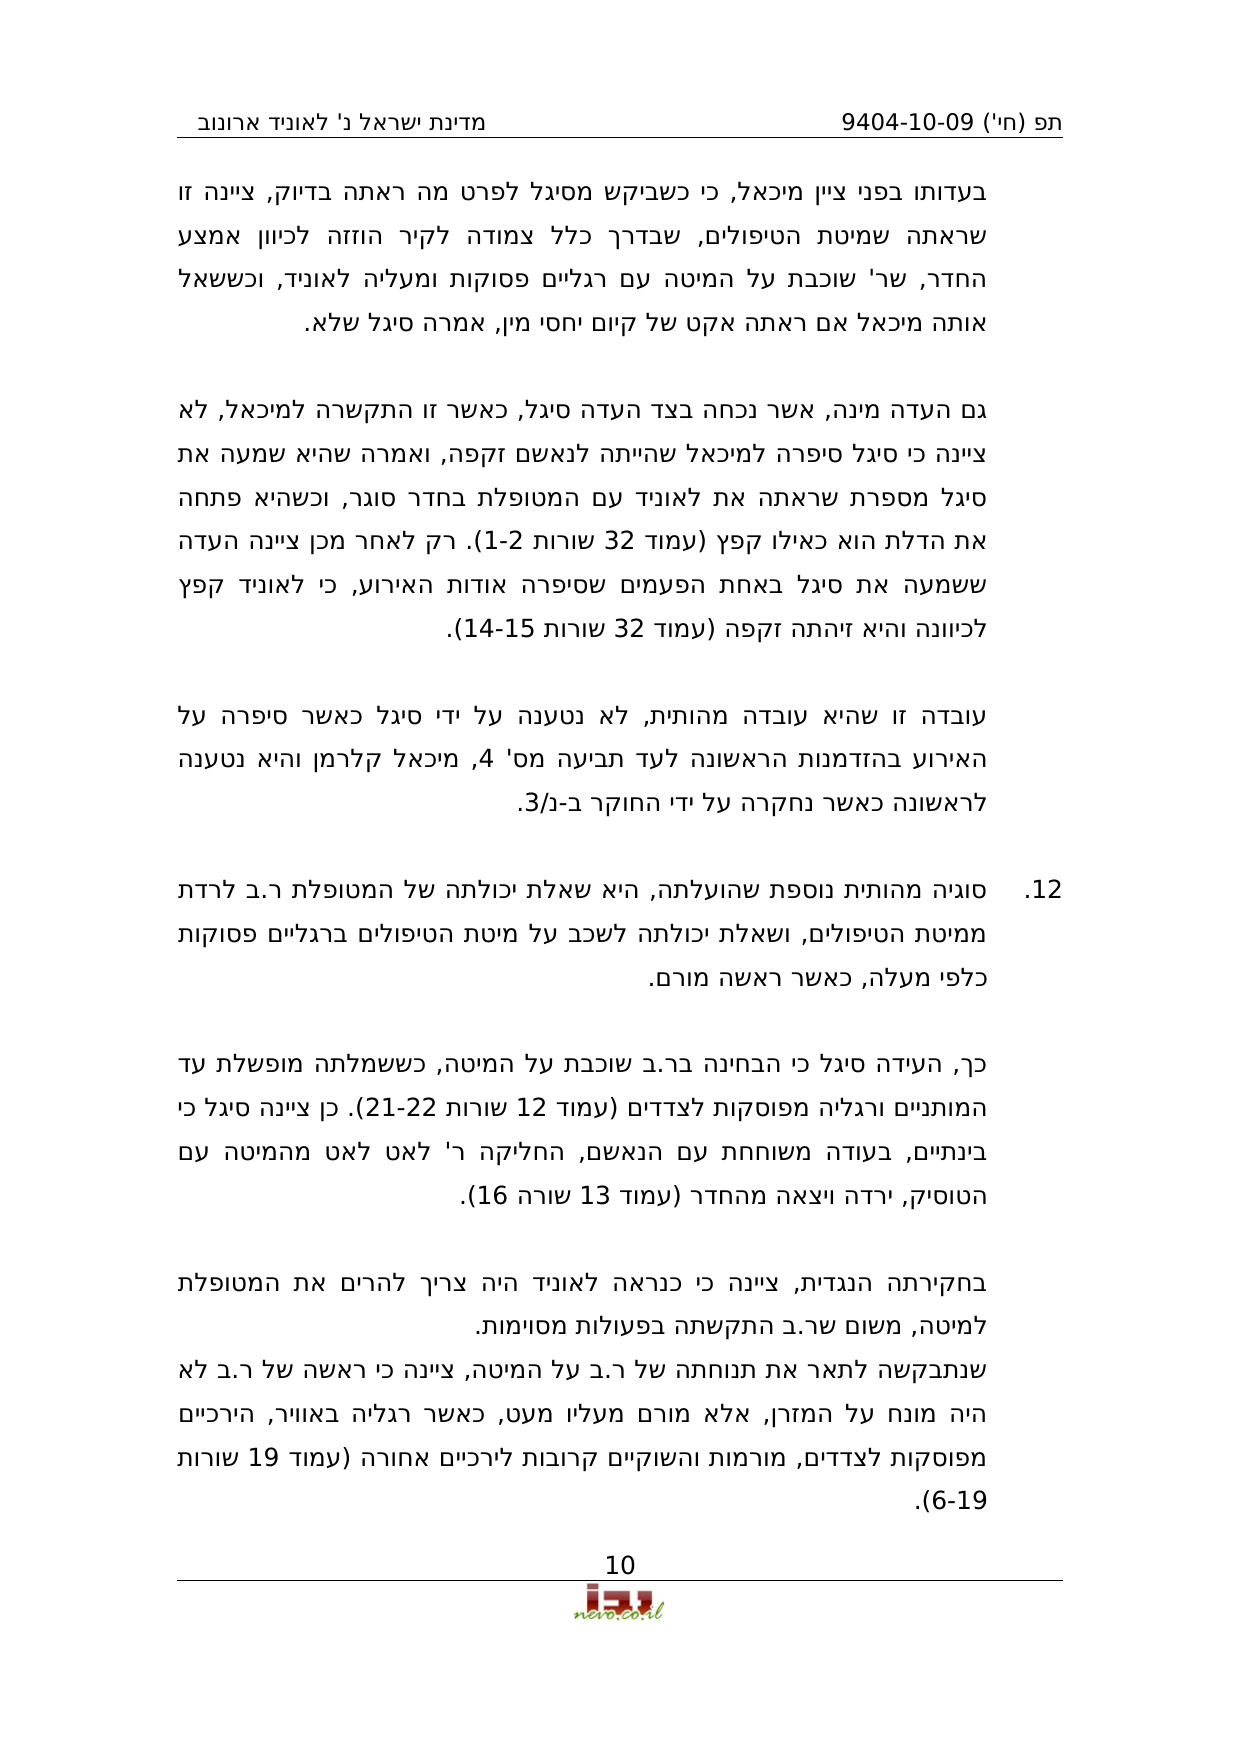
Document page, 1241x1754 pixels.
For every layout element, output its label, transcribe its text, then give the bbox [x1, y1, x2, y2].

text בעדותו בפני ציין מיכאל, כי כשביקש מסיגל לפרט מה ראתה בדיוק, ציינה זו שראתה שמיטת הטיפולים, שבדרך כלל צמודה לקיר הוזזה לכיוון אמצע החדר, שר' שוכבת על המיטה עם רגליים פסוקות ומעליה לאוניד, וכששאל אותה מיכאל אם ראתה אקט של קיום יחסי מין, אמרה סיגל שלא. [177, 177, 988, 338]
text כך, העידה סיגל כי הבחינה בר.ב שוכבת על המיטה, כששמלתה מופשלת עד המותניים ורגליה מפוסקות לצדדים (עמוד 12 שורות 21-22). כן ציינה סיגל כי בינתיים, בעודה משוחחת עם הנאשם, החליקה ר' לאט לאט מהמיטה עם הטוסיק, ירדה ויצאה מהחדר (עמוד 13 שורה 16). [177, 1050, 1063, 1210]
picture [574, 1583, 666, 1621]
text גם העדה מינה, אשר נכחה בצד העדה סיגל, כאשר זו התקשרה למיכאל, לא ציינה כי סיגל סיפרה למיכאל שהייתה לנאשם זקפה, ואמרה שהיא שמעה את סיגל מספרת שראתה את לאוניד עם המטופלת בחדר סוגר, וכשהיא פתחה את הדלת הוא כאילו קפץ (עמוד 32 שורות 1-2). רק לאחר מכן ציינה העדה ששמעה את סיגל באחת הפעמים שסיפרה אודות האירוע, כי לאוניד קפץ לכיוונה והיא זיהתה זקפה (עמוד 32 שורות 14-15). [177, 395, 988, 643]
text עובדה זו שהיא עובדה מהותית, לא נטענה על ידי סיגל כאשר סיפרה על האירוע בהזדמנות הראשונה לעד תביעה מס' 4, מיכאל קלרמן והיא נטענה לראשונה כאשר נחקרה על ידי החוקר ב-נ/3. [177, 701, 988, 818]
text 12. סוגיה מהותית נוספת שהועלתה, היא שאלת יכולתה של המטופלת ר.ב לרדת ממיטת הטיפולים, ושאלת יכולתה לשכב על מיטת הטיפולים ברגליים פסוקות כלפי מעלה, כאשר ראשה מורם. [177, 875, 1063, 992]
text שנתבקשה לתאר את תנוחתה של ר.ב על המיטה, ציינה כי ראשה של ר.ב לא היה מונח על המזרן, אלא מורם מעליו מעט, כאשר רגליה באוויר, הירכיים מפוסקות לצדדים, מורמות והשוקיים קרובות לירכיים אחורה (עמוד 19 שורות 6-19). [177, 1355, 1063, 1516]
text בחקירתה הנגדית, ציינה כי כנראה לאוניד היה צריך להרים את המטופלת למיטה, משום שר.ב התקשתה בפעולות מסוימות. [177, 1268, 1063, 1341]
